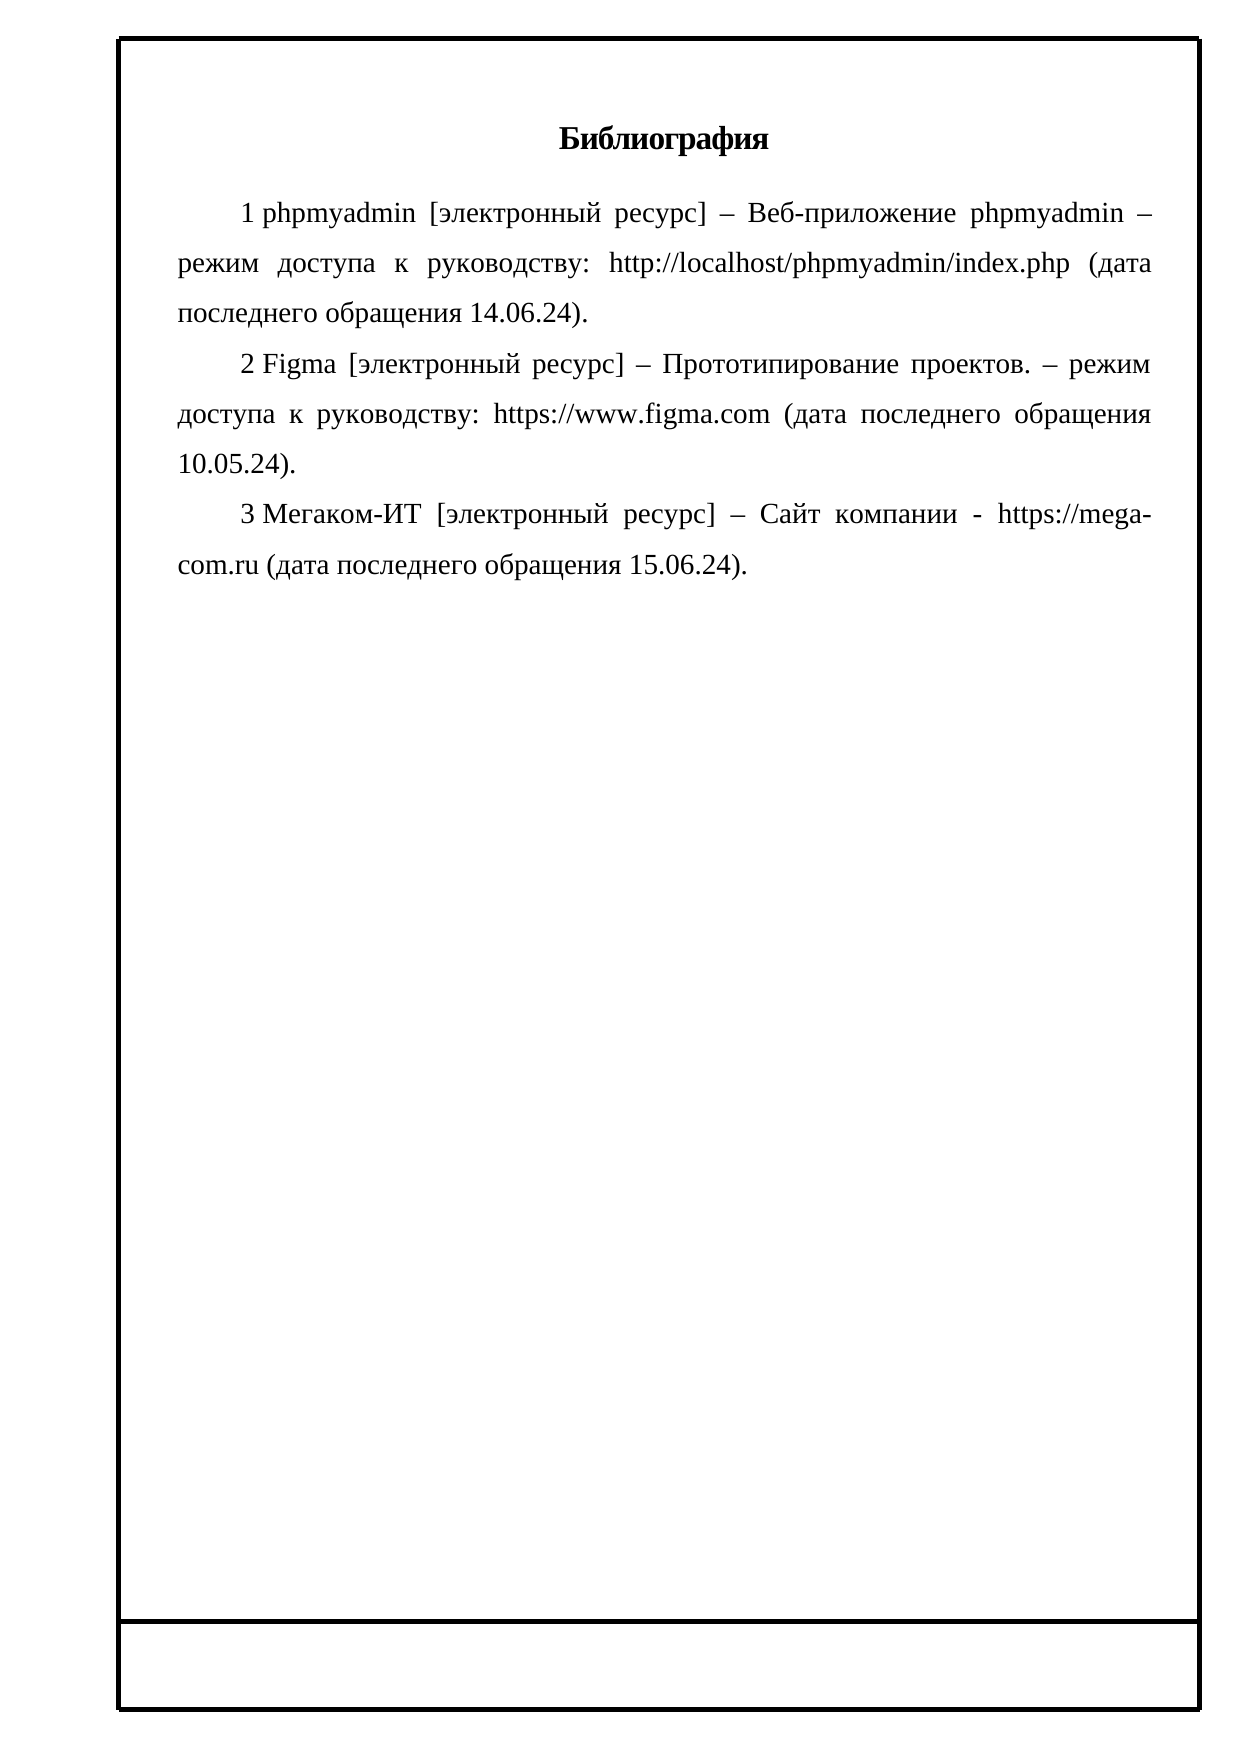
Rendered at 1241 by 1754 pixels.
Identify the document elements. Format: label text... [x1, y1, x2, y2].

list phpmyadmin [электронный ресурс] – Веб-приложение phpmyadmin – режим доступа к руководству: http://localhost/phpmyadmin/index.php (дата последнего обращения 14.06.24). [177, 195, 1152, 329]
title Библиография [177, 118, 1152, 156]
list Figma [электронный ресурс] – Прототипирование проектов. – режим доступа к руководству: https://www.figma.com (дата последнего обращения 10.05.24). [177, 346, 1152, 480]
list Мегаком-ИТ [электронный ресурс] – Сайт компании - https://mega-com.ru (дата последнего обращения 15.06.24). [177, 497, 1152, 581]
